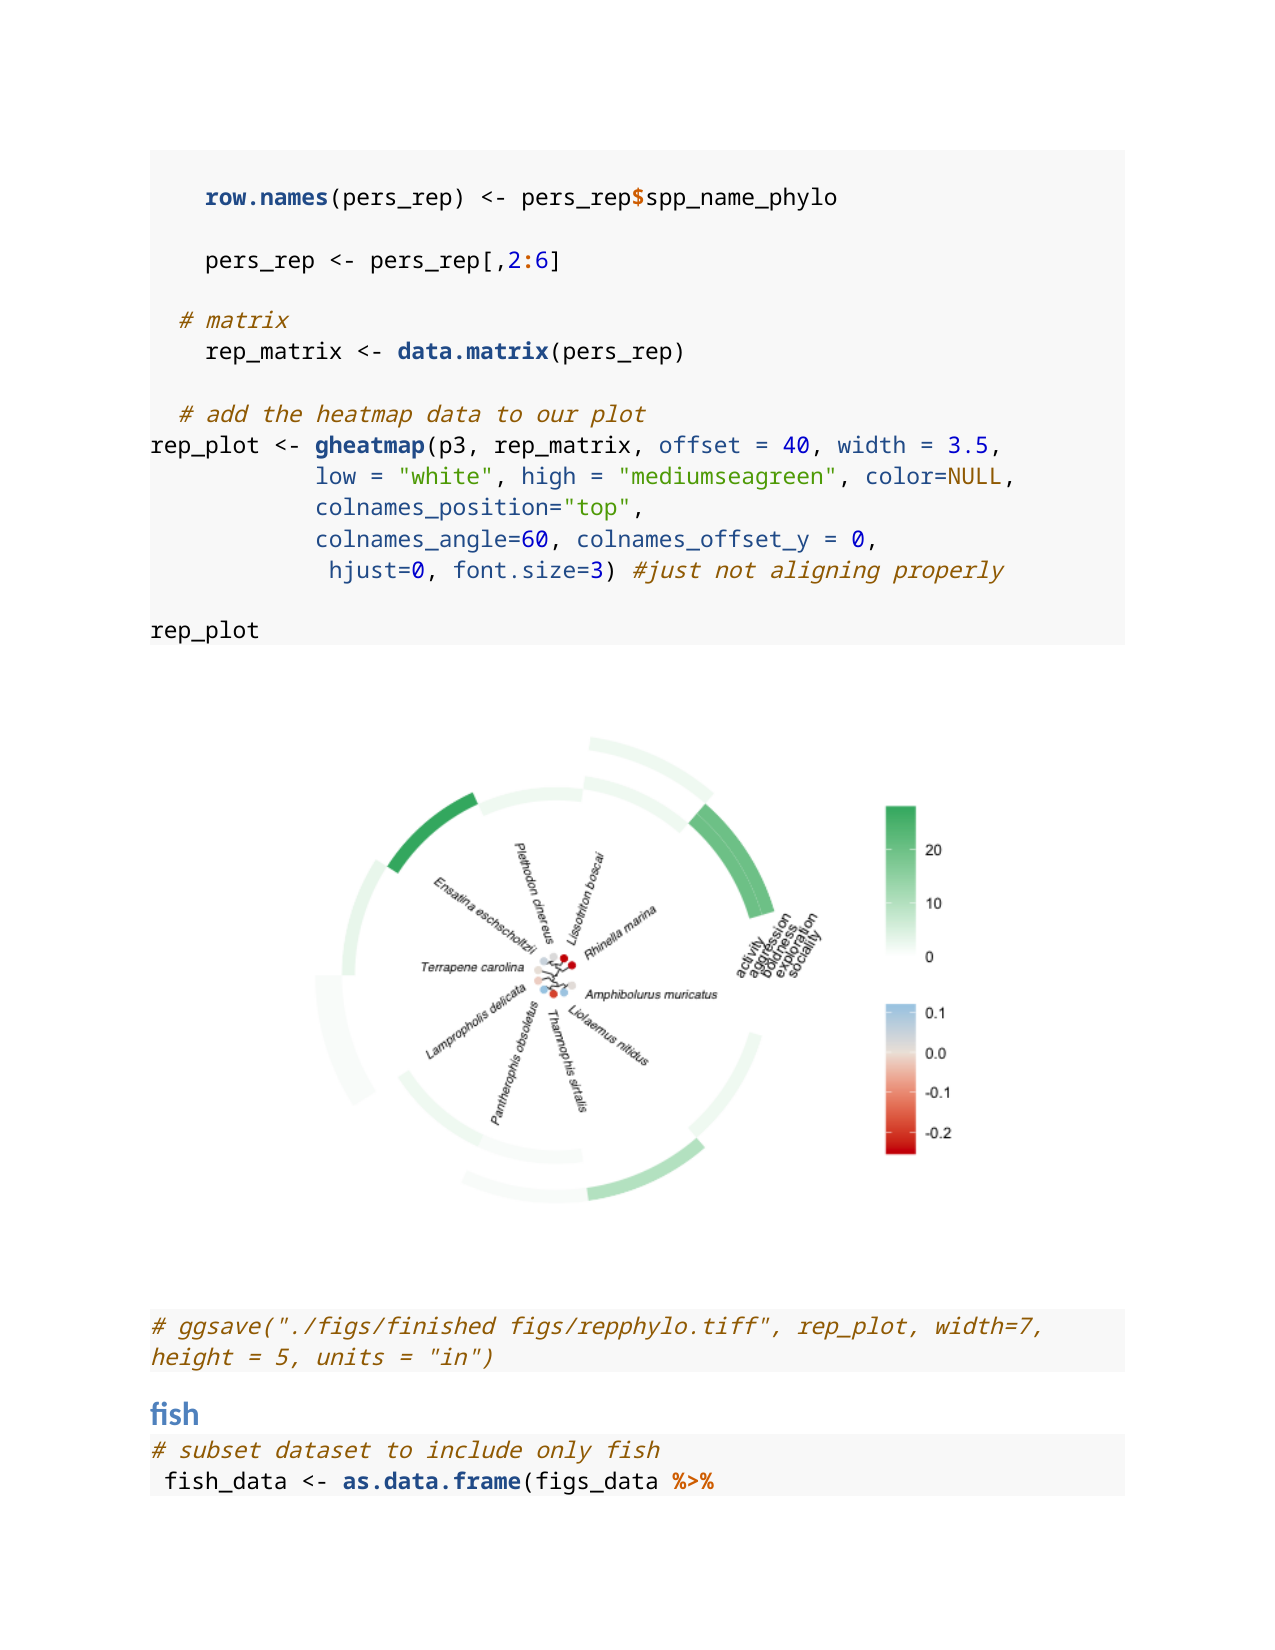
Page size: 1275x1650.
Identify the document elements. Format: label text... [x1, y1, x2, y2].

subtitle fish [150, 1393, 1125, 1434]
text # ggsave("./figs/finished figs/repphylo.tiff", rep_plot, width=7, height = 5, units = "in") [150, 1309, 1125, 1372]
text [150, 150, 1125, 645]
picture [168, 665, 1044, 1291]
